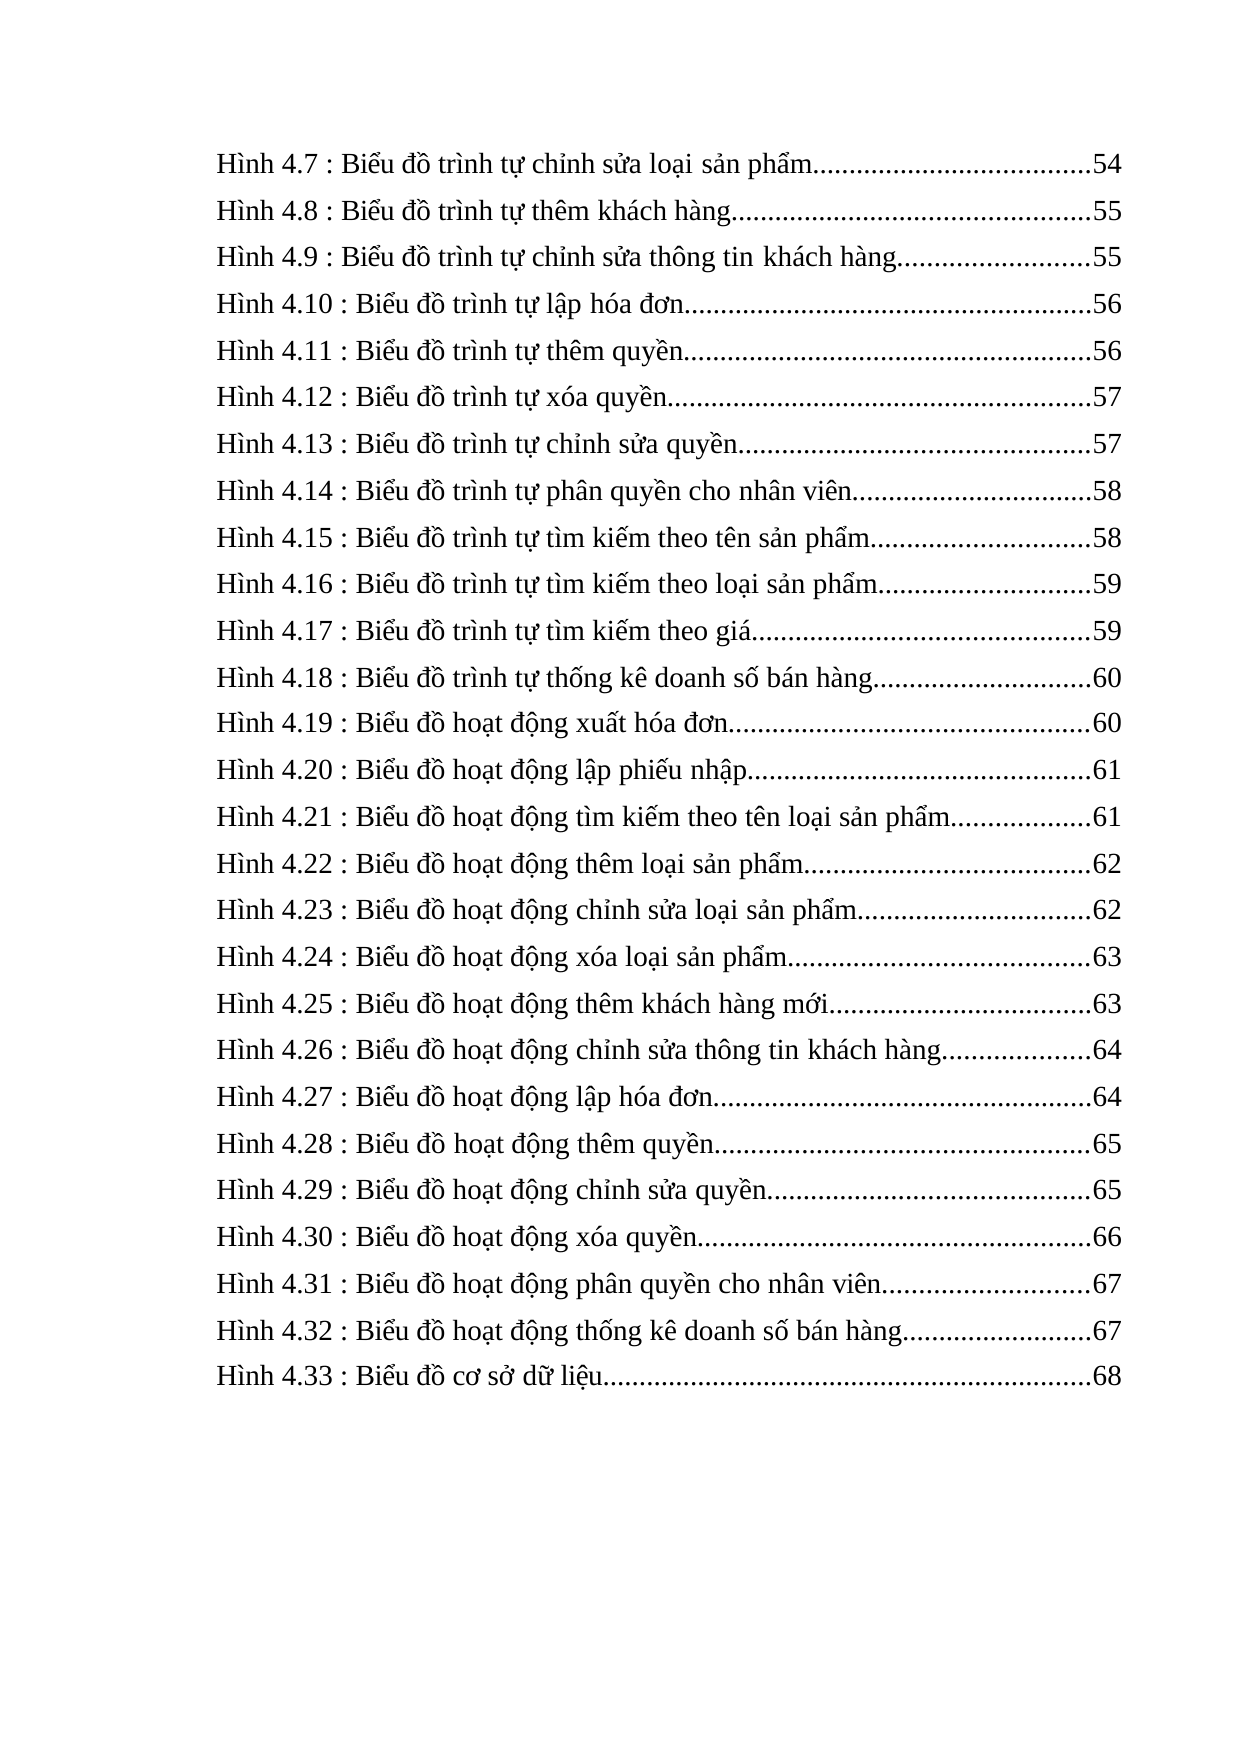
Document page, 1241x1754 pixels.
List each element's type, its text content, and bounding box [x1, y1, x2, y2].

text Hình 4.24 : Biểu đồ hoạt động xóa loại sản phẩm 63 [216, 939, 1240, 973]
text Hình 4.32 : Biểu đồ hoạt động thống kê doanh số bán hàng 67 [216, 1313, 1240, 1346]
text Hình 4.15 : Biểu đồ trình tự tìm kiếm theo tên sản phẩm 58 [216, 520, 1240, 553]
text Hình 4.10 : Biểu đồ trình tự lập hóa đơn 56 [216, 286, 1240, 320]
text Hình 4.23 : Biểu đồ hoạt động chỉnh sửa loại sản phẩm 62 [216, 892, 1240, 926]
text Hình 4.9 : Biểu đồ trình tự chỉnh sửa thông tin khách hàng 55 [216, 239, 1240, 273]
text Hình 4.31 : Biểu đồ hoạt động phân quyền cho nhân viên 67 [216, 1266, 1240, 1299]
text Hình 4.8 : Biểu đồ trình tự thêm khách hàng 55 [216, 193, 1240, 226]
text Hình 4.28 : Biểu đồ hoạt động thêm quyền 65 [216, 1126, 1240, 1159]
text Hình 4.33 : Biểu đồ cơ sở dữ liệu 68 [216, 1358, 1240, 1392]
text Hình 4.16 : Biểu đồ trình tự tìm kiếm theo loại sản phẩm 59 [216, 566, 1240, 600]
text Hình 4.30 : Biểu đồ hoạt động xóa quyền 66 [216, 1219, 1240, 1253]
text Hình 4.13 : Biểu đồ trình tự chỉnh sửa quyền 57 [216, 426, 1240, 460]
text Hình 4.19 : Biểu đồ hoạt động xuất hóa đơn 60 [216, 706, 1240, 739]
text Hình 4.17 : Biểu đồ trình tự tìm kiếm theo giá 59 [216, 613, 1240, 647]
text Hình 4.18 : Biểu đồ trình tự thống kê doanh số bán hàng 60 [216, 660, 1240, 693]
text Hình 4.29 : Biểu đồ hoạt động chỉnh sửa quyền 65 [216, 1172, 1240, 1206]
text Hình 4.22 : Biểu đồ hoạt động thêm loại sản phẩm 62 [216, 846, 1240, 879]
text Hình 4.20 : Biểu đồ hoạt động lập phiếu nhập 61 [216, 752, 1240, 786]
text Hình 4.7 : Biểu đồ trình tự chỉnh sửa loại sản phẩm 54 [216, 146, 1240, 180]
text Hình 4.11 : Biểu đồ trình tự thêm quyền 56 [216, 333, 1240, 366]
text Hình 4.21 : Biểu đồ hoạt động tìm kiếm theo tên loại sản phẩm 61 [216, 799, 1240, 833]
text Hình 4.26 : Biểu đồ hoạt động chỉnh sửa thông tin khách hàng 64 [216, 1032, 1240, 1066]
text Hình 4.14 : Biểu đồ trình tự phân quyền cho nhân viên 58 [216, 473, 1240, 507]
text Hình 4.27 : Biểu đồ hoạt động lập hóa đơn 64 [216, 1079, 1240, 1113]
text Hình 4.25 : Biểu đồ hoạt động thêm khách hàng mới 63 [216, 986, 1240, 1019]
text Hình 4.12 : Biểu đồ trình tự xóa quyền 57 [216, 379, 1240, 413]
